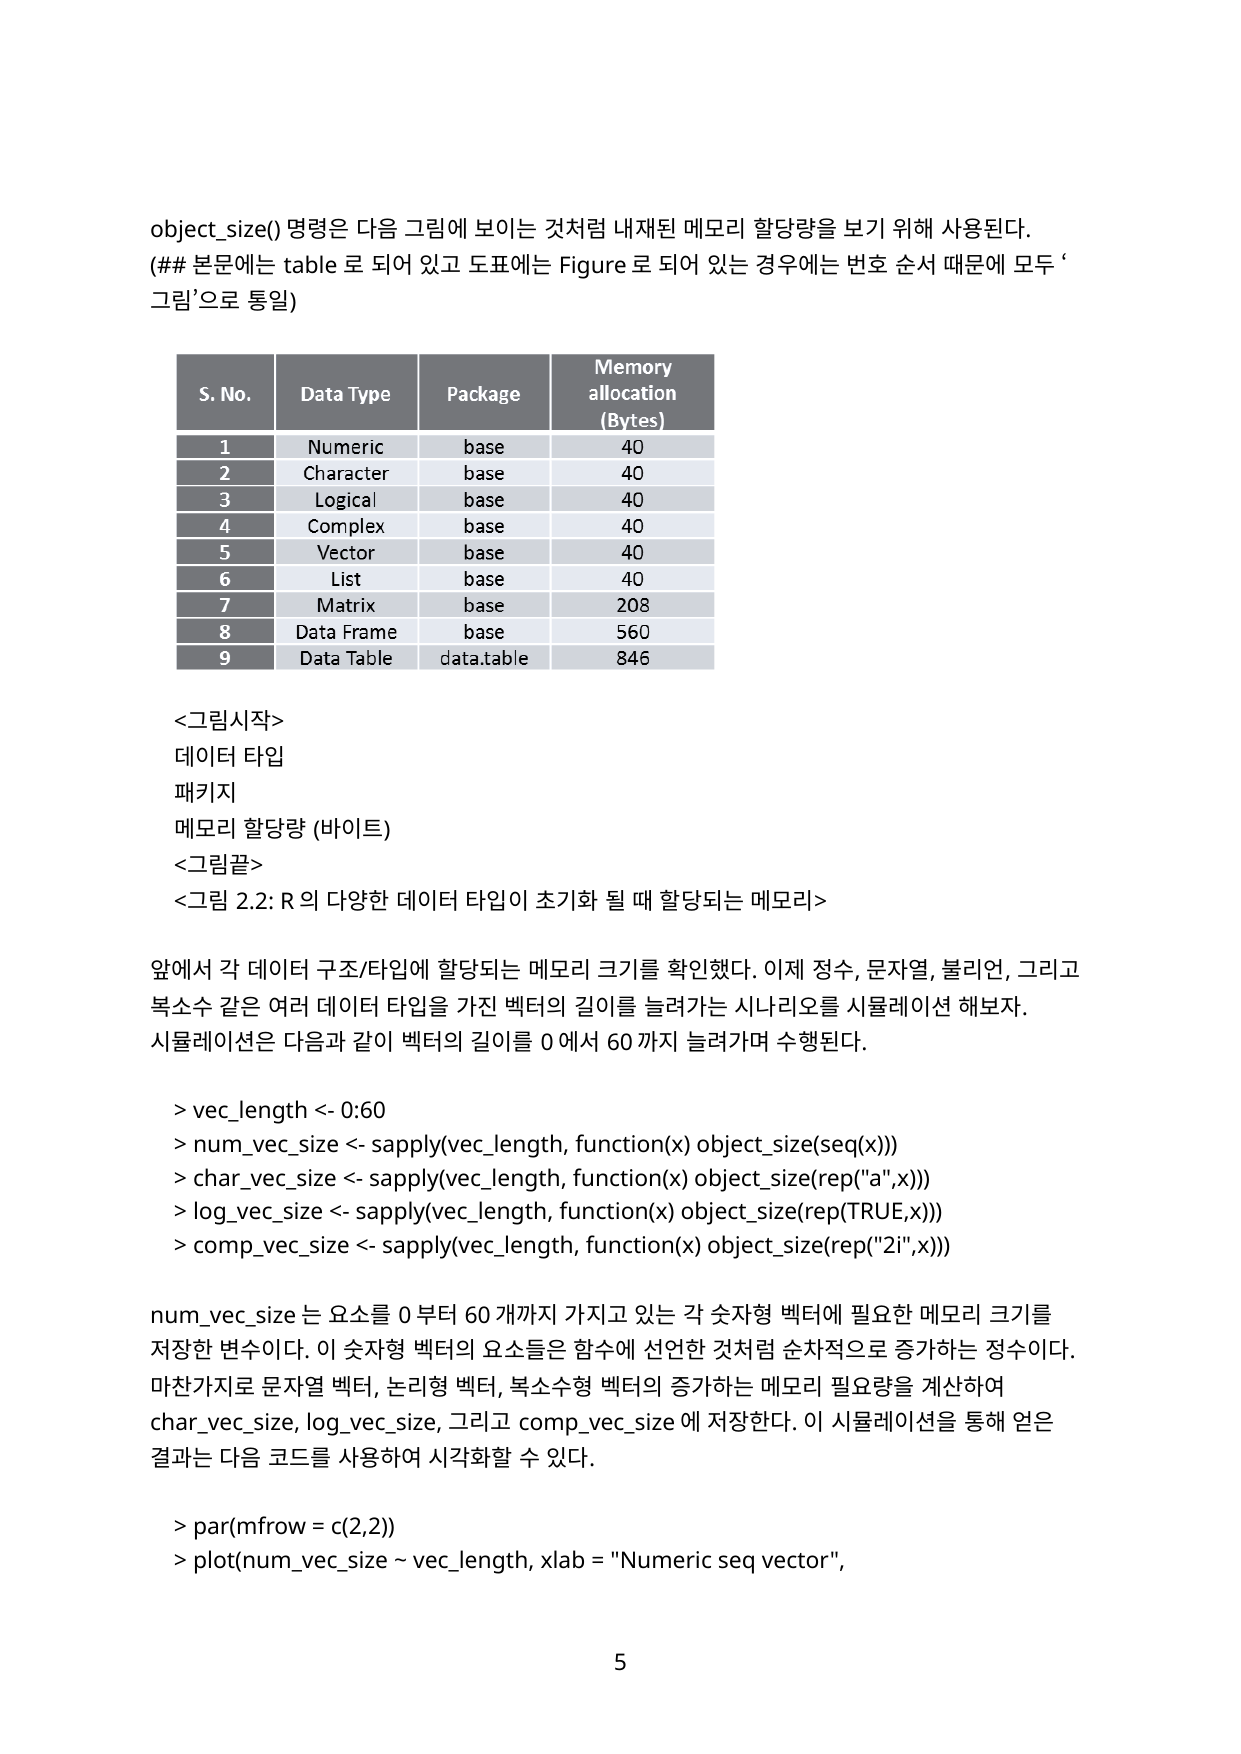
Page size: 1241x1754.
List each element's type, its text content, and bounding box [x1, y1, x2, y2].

text num_vec_size는 요소를 0부터 60개까지 가지고 있는 각 숫자형 벡터에 필요한 메모리 크기를 저장한 변수이다. 이 숫자형 벡터의 요소들은 함수에 선언한 것처럼 순차적으로 증가하는 정수이다. 마찬가지로 문자열 벡터, 논리형 벡터, 복소수형 벡터의 증가하는 메모리 필요량을 계산하여 char_vec_size, log_vec_size, 그리고 comp_vec_size에 저장한다. 이 시뮬레이션을 통해 얻은 결과는 다음 코드를 사용하여 시각화할 수 있다. [150, 1296, 1090, 1473]
text > plot(num_vec_size ~ vec_length, xlab = "Numeric seq vector", [150, 1544, 1090, 1575]
text 패키지 [150, 775, 1090, 808]
picture [175, 352, 715, 670]
text <그림끝> [150, 847, 1090, 880]
text > num_vec_size <- sapply(vec_length, function(x) object_size(seq(x))) [150, 1128, 1090, 1159]
text > char_vec_size <- sapply(vec_length, function(x) object_size(rep("a",x))) [150, 1161, 1090, 1193]
text 앞에서 각 데이터 구조/타입에 할당되는 메모리 크기를 확인했다. 이제 정수, 문자열, 불리언, 그리고 복소수 같은 여러 데이터 타입을 가진 벡터의 길이를 늘려가는 시나리오를 시뮬레이션 해보자. 시뮬레이션은 다음과 같이 벡터의 길이를 0에서 60까지 늘려가며 수행된다. [150, 952, 1090, 1058]
text > log_vec_size <- sapply(vec_length, function(x) object_size(rep(TRUE,x))) [150, 1195, 1090, 1226]
text > comp_vec_size <- sapply(vec_length, function(x) object_size(rep("2i",x))) [150, 1229, 1090, 1260]
text object_size() 명령은 다음 그림에 보이는 것처럼 내재된 메모리 할당량을 보기 위해 사용된다. [150, 211, 1090, 244]
text (## 본문에는 table 로 되어 있고 도표에는 Figure로 되어 있는 경우에는 번호 순서 때문에 모두 ‘그림’으로 통일) [150, 247, 1090, 316]
text > vec_length <- 0:60 [150, 1094, 1090, 1125]
text > par(mfrow = c(2,2)) [150, 1510, 1090, 1541]
text <그림 2.2: R의 다양한 데이터 타입이 초기화 될 때 할당되는 메모리> [150, 883, 1090, 916]
text 데이터 타입 [150, 739, 1090, 772]
text <그림시작> [150, 703, 1090, 737]
text 메모리 할당량 (바이트) [150, 811, 1090, 844]
